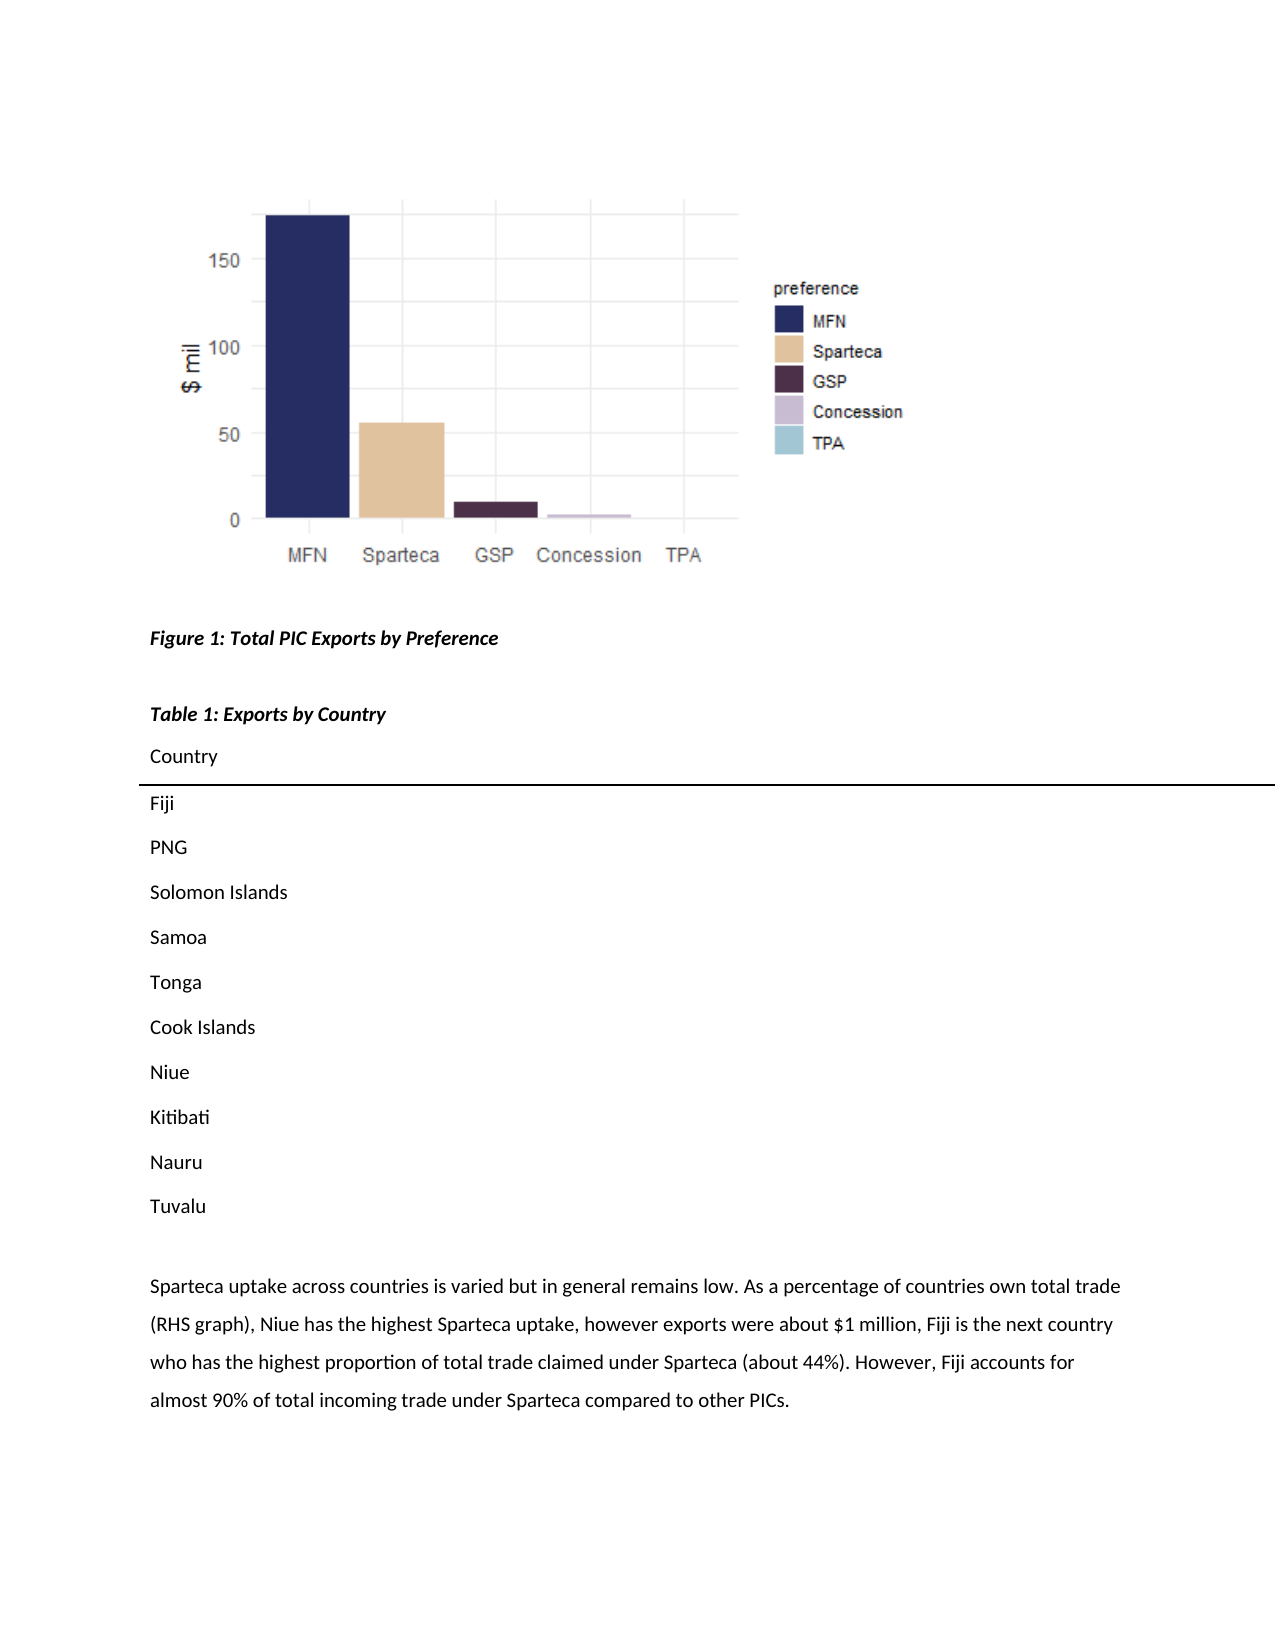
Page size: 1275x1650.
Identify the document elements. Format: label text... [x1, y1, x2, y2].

table_cell Samoa [139, 921, 1275, 966]
text Table 1: Exports by Country [150, 702, 1125, 727]
table_cell Niue [139, 1055, 1275, 1100]
table_cell Kitibati [139, 1100, 1275, 1145]
table_cell Tuvalu [139, 1190, 1275, 1235]
table_cell Nauru [139, 1145, 1275, 1190]
table_cell Fiji [139, 786, 1275, 831]
picture [168, 150, 927, 605]
table_header Country [139, 740, 1275, 784]
table_cell Tonga [139, 966, 1275, 1010]
text Figure 1: Total PIC Exports by Preference [150, 626, 1125, 651]
table_cell PNG [139, 831, 1275, 876]
table_cell Cook Islands [139, 1010, 1275, 1055]
text Sparteca uptake across countries is varied but in general remains low. As a percentage of countries own total trade (RHS graph), Niue has the highest Sparteca uptake, however exports were about $1 million, Fiji is the next country who has the highest proportion of total trade claimed under Sparteca (about 44%). However, Fiji accounts for almost 90% of total incoming trade under Sparteca compared to other PICs. [150, 1273, 1125, 1413]
table_cell Solomon Islands [139, 876, 1275, 921]
